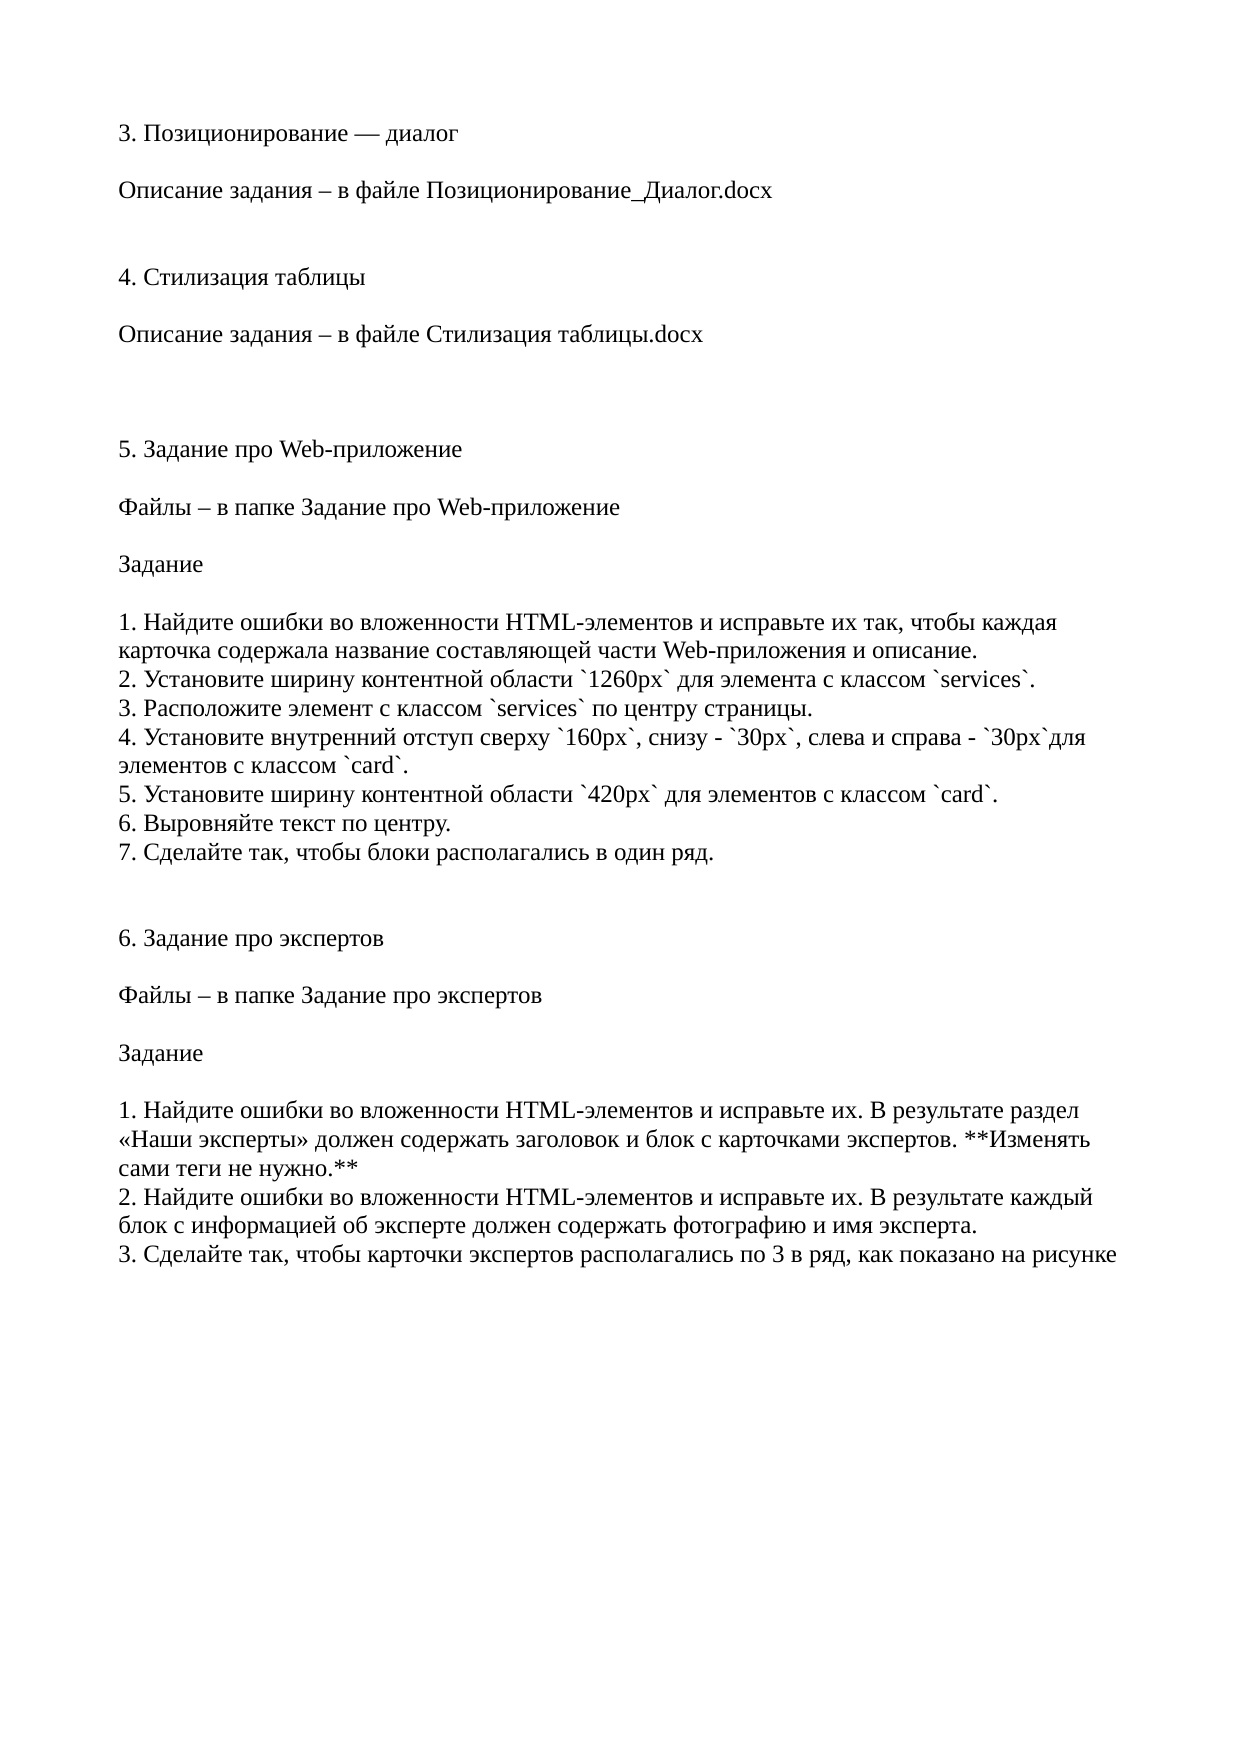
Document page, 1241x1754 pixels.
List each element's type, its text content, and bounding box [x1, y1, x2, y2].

text 6. Задание про экспертов [118, 923, 1122, 952]
text 3. Позиционирование — диалог [118, 118, 1122, 147]
text 6. Выровняйте текст по центру. [118, 808, 1122, 837]
text Описание задания – в файле Стилизация таблицы.docx [118, 319, 1122, 348]
text 5. Задание про Web-приложение [118, 434, 1122, 463]
text Файлы – в папке Задание про экспертов [118, 981, 1122, 1009]
text Задание [118, 549, 1122, 578]
text 2. Найдите ошибки во вложенности HTML-элементов и исправьте их. В результате каждый блок с информацией об эксперте должен содержать фотографию и имя эксперта. [118, 1182, 1122, 1239]
text Файлы – в папке Задание про Web-приложение [118, 492, 1122, 521]
text 3. Расположите элемент с классом `services` по центру страницы. [118, 693, 1122, 722]
text 2. Установите ширину контентной области `1260px` для элемента с классом `services`. [118, 664, 1122, 693]
text 7. Сделайте так, чтобы блоки располагались в один ряд. [118, 837, 1122, 866]
text Задание [118, 1038, 1122, 1067]
text Описание задания – в файле Позиционирование_Диалог.docx [118, 176, 1122, 204]
text 1. Найдите ошибки во вложенности HTML-элементов и исправьте их так, чтобы каждая карточка содержала название составляющей части Web-приложения и описание. [118, 607, 1122, 664]
text 5. Установите ширину контентной области `420px` для элементов с классом `card`. [118, 779, 1122, 808]
text 4. Установите внутренний отступ сверху `160px`, снизу - `30px`, слева и справа - `30px`для элементов с классом `card`. [118, 722, 1122, 779]
text 1. Найдите ошибки во вложенности HTML-элементов и исправьте их. В результате раздел «Наши эксперты» должен содержать заголовок и блок с карточками экспертов. **Изменять сами теги не нужно.** [118, 1096, 1122, 1182]
text 3. Сделайте так, чтобы карточки экспертов располагались по 3 в ряд, как показано на рисунке [118, 1239, 1122, 1268]
text 4. Стилизация таблицы [118, 262, 1122, 291]
